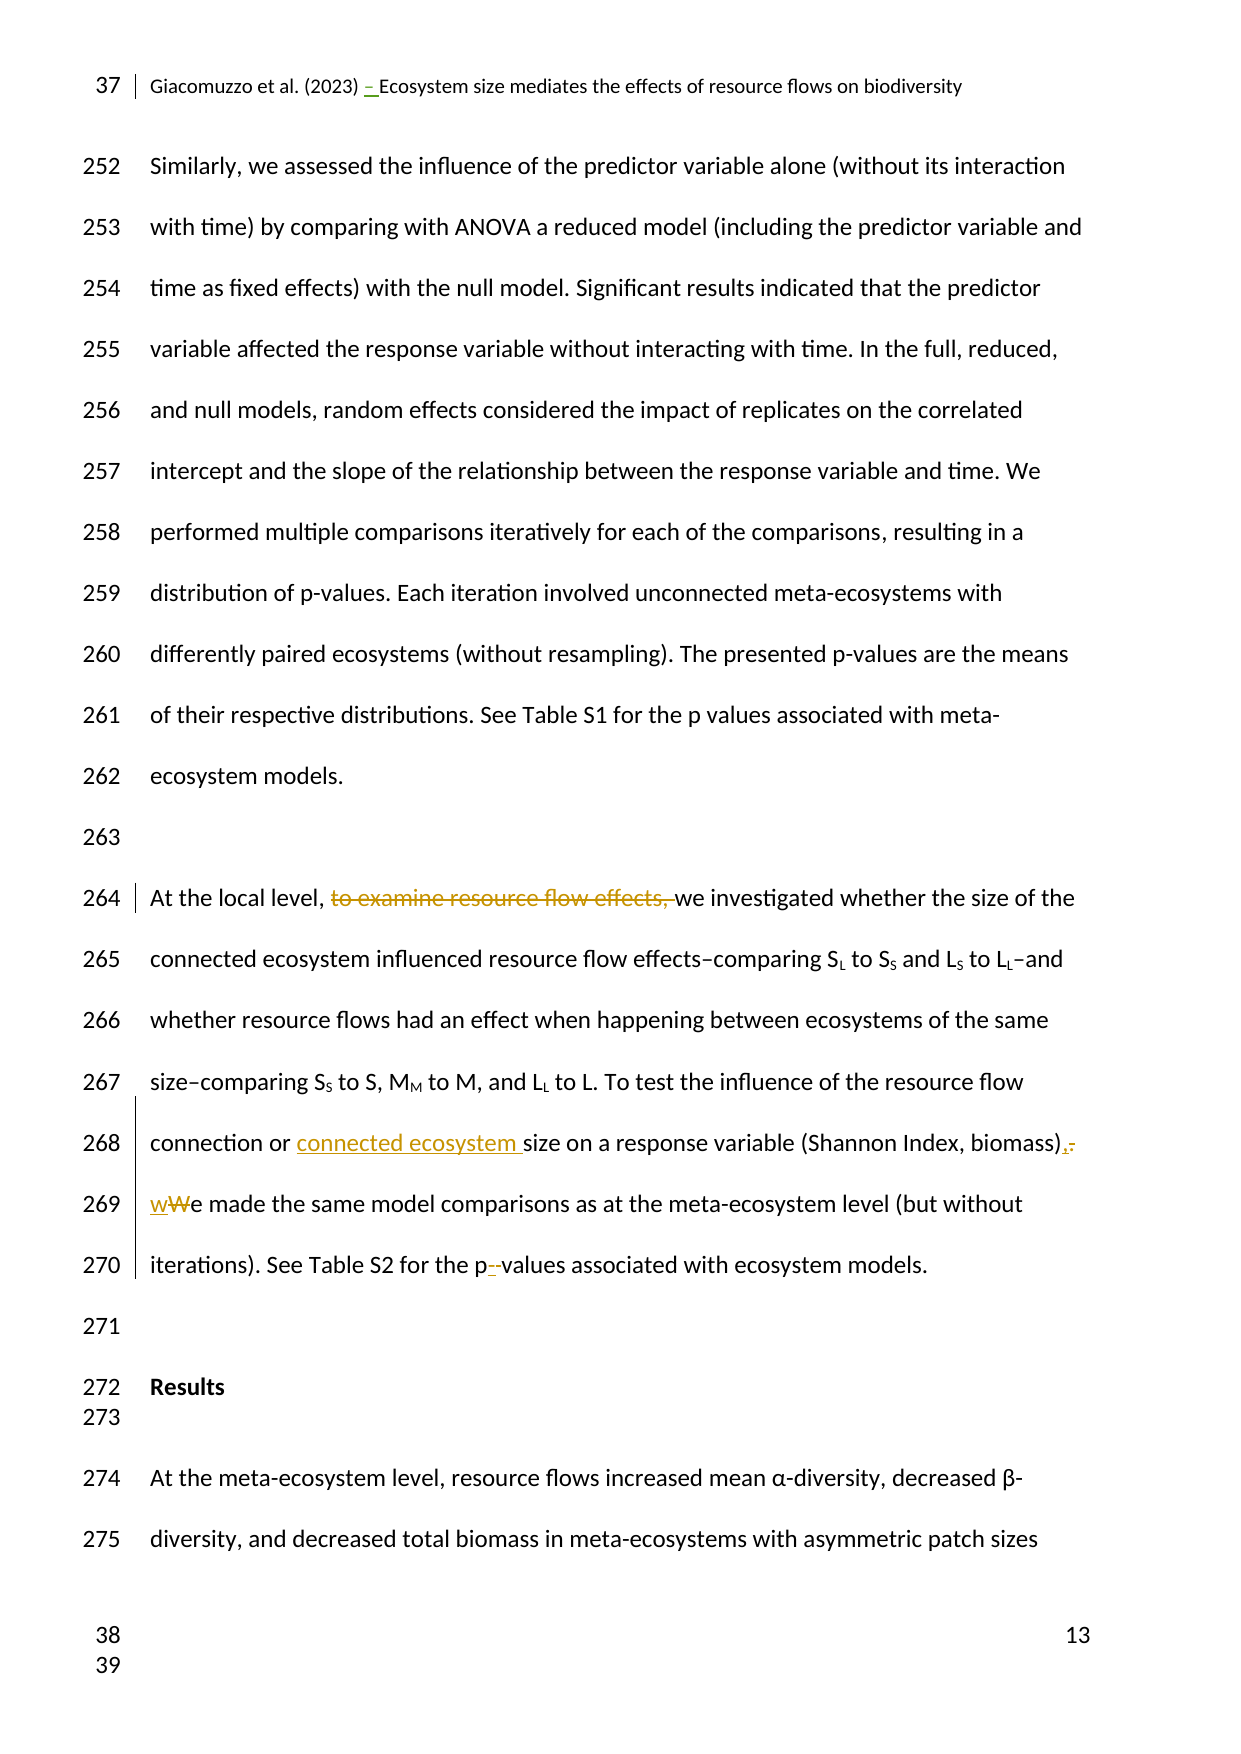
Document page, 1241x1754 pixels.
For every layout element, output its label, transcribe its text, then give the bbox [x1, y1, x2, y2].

text Results [150, 1371, 1090, 1401]
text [150, 150, 1090, 791]
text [150, 1462, 1090, 1554]
text At the local level, we investigated whether the size of the connected ecosystem influenced resource flow effects–comparing SL to SS and LS to LL–and whether resource flows had an effect when happening between ecosystems of the same size–comparing SS to S, MM to M, and LL to L. To test the influence of the resource flow connection or size on a response variable (Shannon Index, biomass) e made the same model comparisons as at the meta-ecosystem level (but without iterations). See Table S2 for the pvalues associated with ecosystem models. [150, 882, 1090, 1279]
